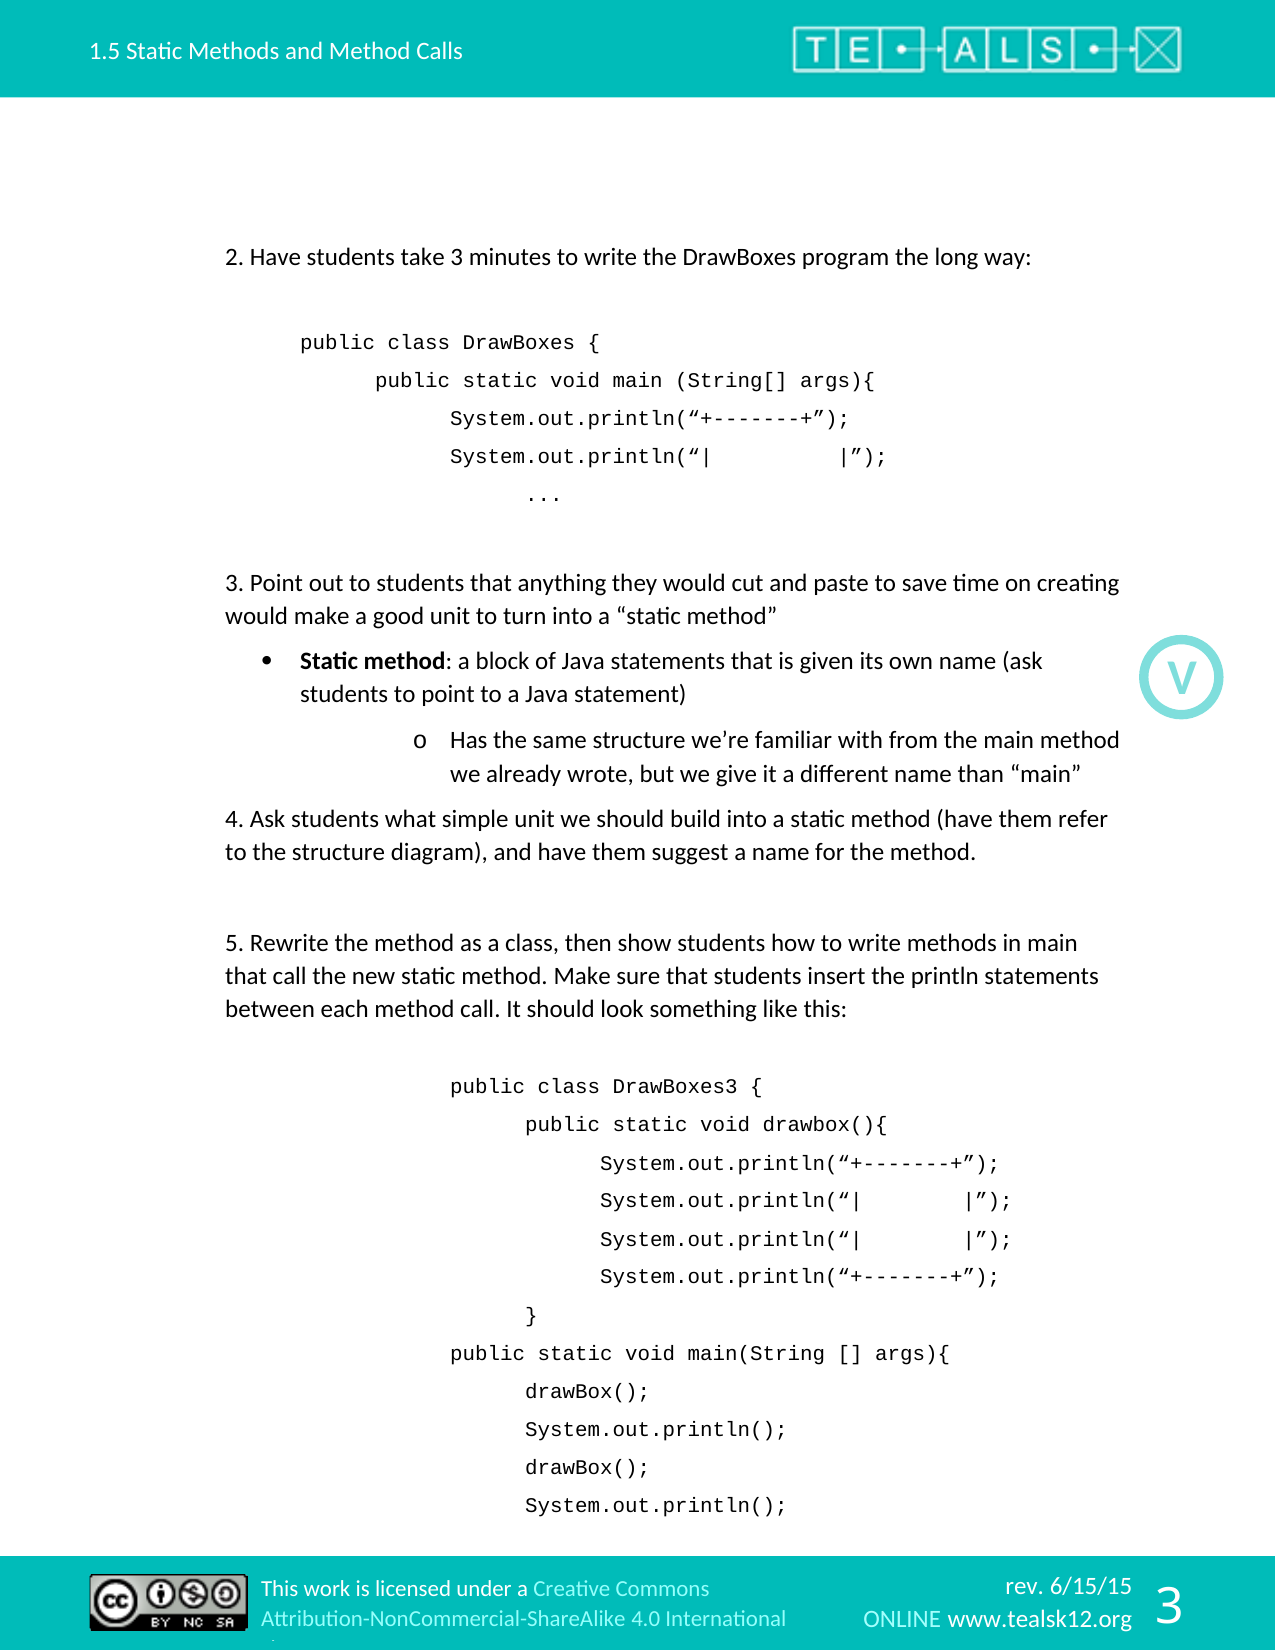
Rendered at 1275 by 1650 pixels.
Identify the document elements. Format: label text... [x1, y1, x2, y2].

text System.out.println(“| |”); [525, 1191, 1125, 1214]
text System.out.println(“+-------+”); [525, 1267, 1125, 1290]
text 5. Rewrite the method as a class, then show students how to write methods in main that call the new static method. Make sure that students insert the println statements between each method call. It should look something like this: [225, 927, 1125, 1023]
text 2. Have students take 3 minutes to write the DrawBoxes program the long way: [225, 241, 1125, 271]
text public class DrawBoxes3 { [375, 1076, 1125, 1100]
text 3. Point out to students that anything they would cut and paste to save time on creating would make a good unit to turn into a “static method” [225, 567, 1125, 631]
picture [773, 14, 1200, 81]
text System.out.println(“+-------+”); [225, 408, 1125, 431]
text public static void drawbox(){ [450, 1114, 1125, 1138]
picture [89, 1574, 248, 1631]
text System.out.println(“| |”); [225, 446, 1125, 469]
text System.out.println(“| |”); [525, 1228, 1125, 1252]
text drawBox(); [450, 1381, 1125, 1404]
text public static void main(String [] args){ [375, 1343, 1125, 1366]
text System.out.println(“+-------+”); [525, 1152, 1125, 1176]
text System.out.println(); [450, 1495, 1125, 1518]
text public class DrawBoxes { [225, 332, 1125, 355]
text 4. Ask students what simple unit we should build into a static method (have them refer to the structure diagram), and have them suggest a name for the method. [225, 803, 1125, 867]
text } [450, 1304, 1125, 1328]
list Static method: a block of Java statements that is given its own name (ask students to point to a Java statement) [262, 646, 1125, 709]
text ... [225, 484, 1125, 507]
list Has the same structure we’re familiar with from the main method we already wrote, but we give it a different name than “main” [412, 724, 1125, 788]
text System.out.println(); [450, 1419, 1125, 1442]
text public static void main (String[] args){ [225, 370, 1125, 393]
text drawBox(); [450, 1457, 1125, 1480]
